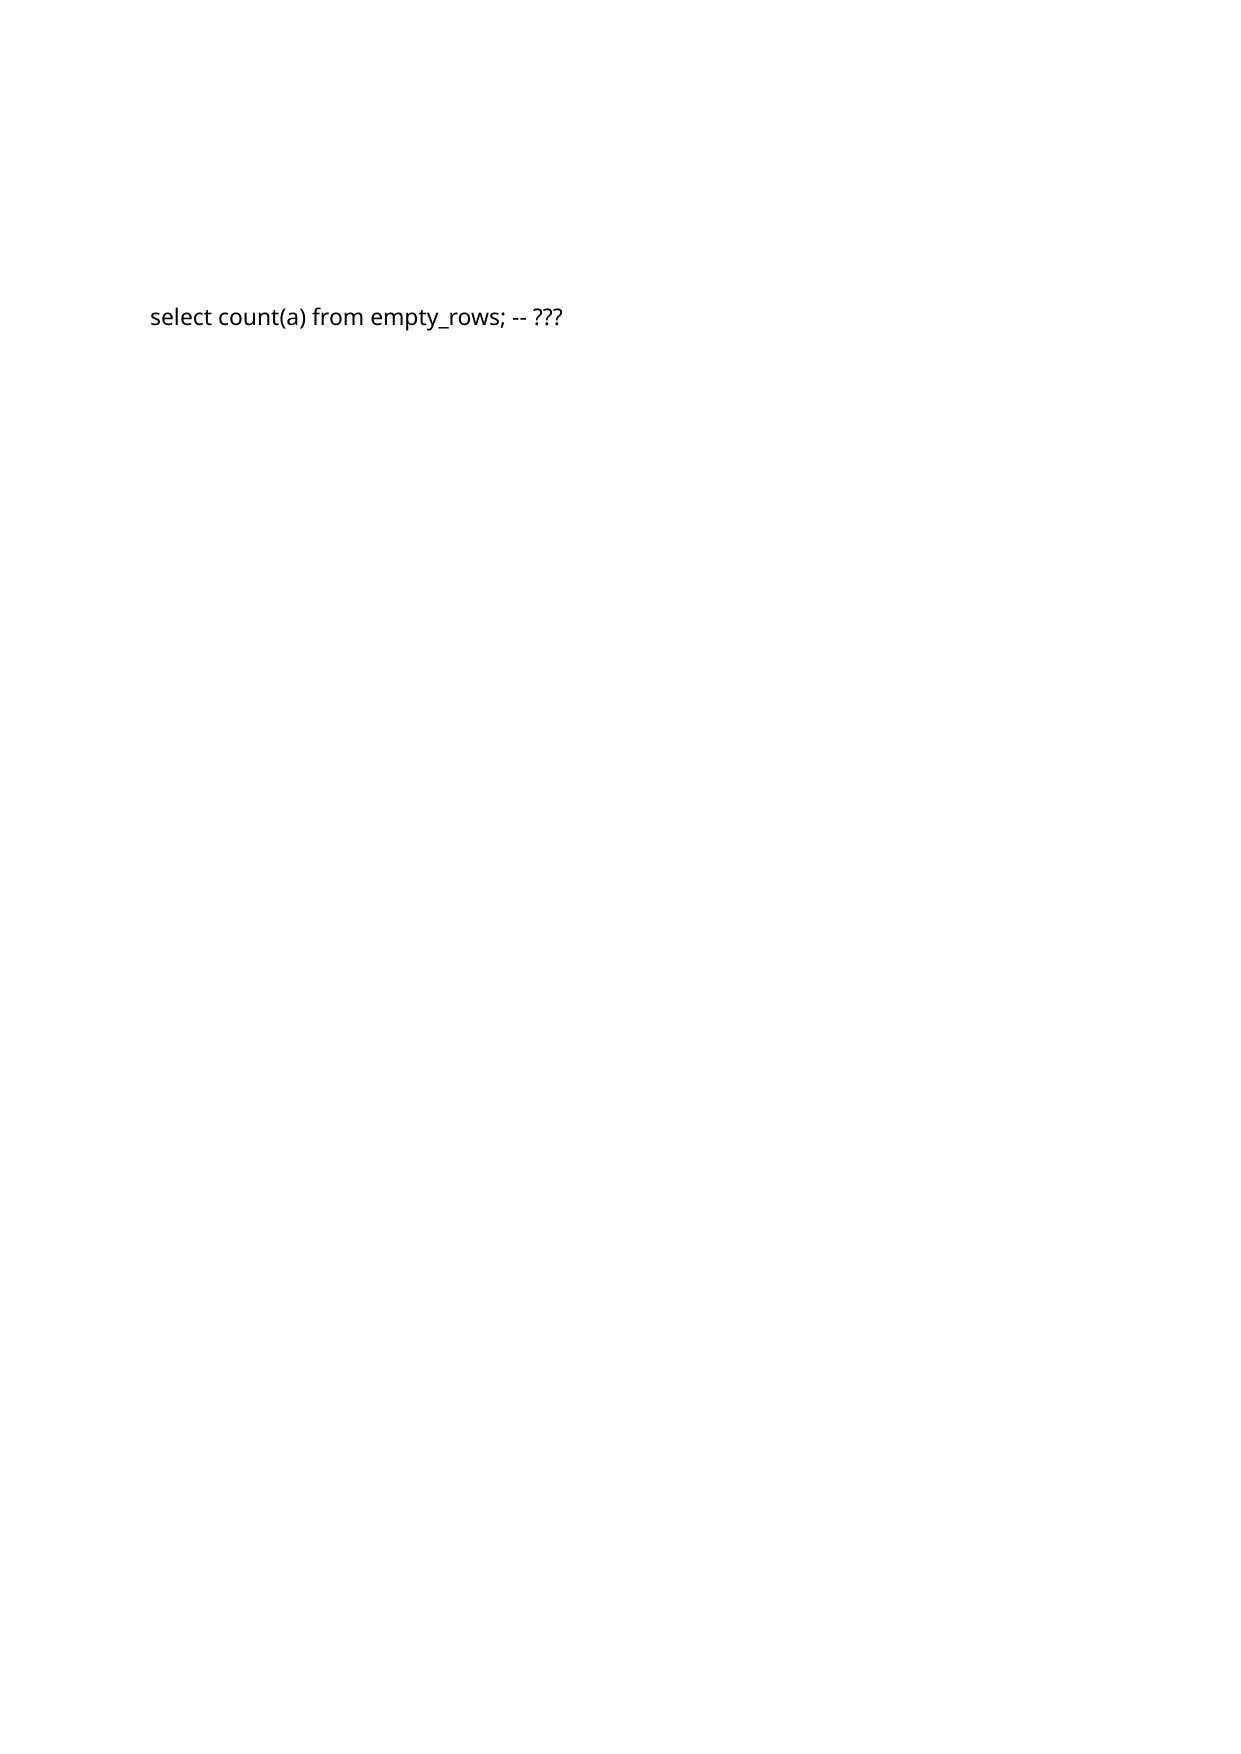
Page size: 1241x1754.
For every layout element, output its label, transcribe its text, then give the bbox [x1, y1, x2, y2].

text select count(a) from empty_rows; -- ??? [150, 301, 1090, 332]
